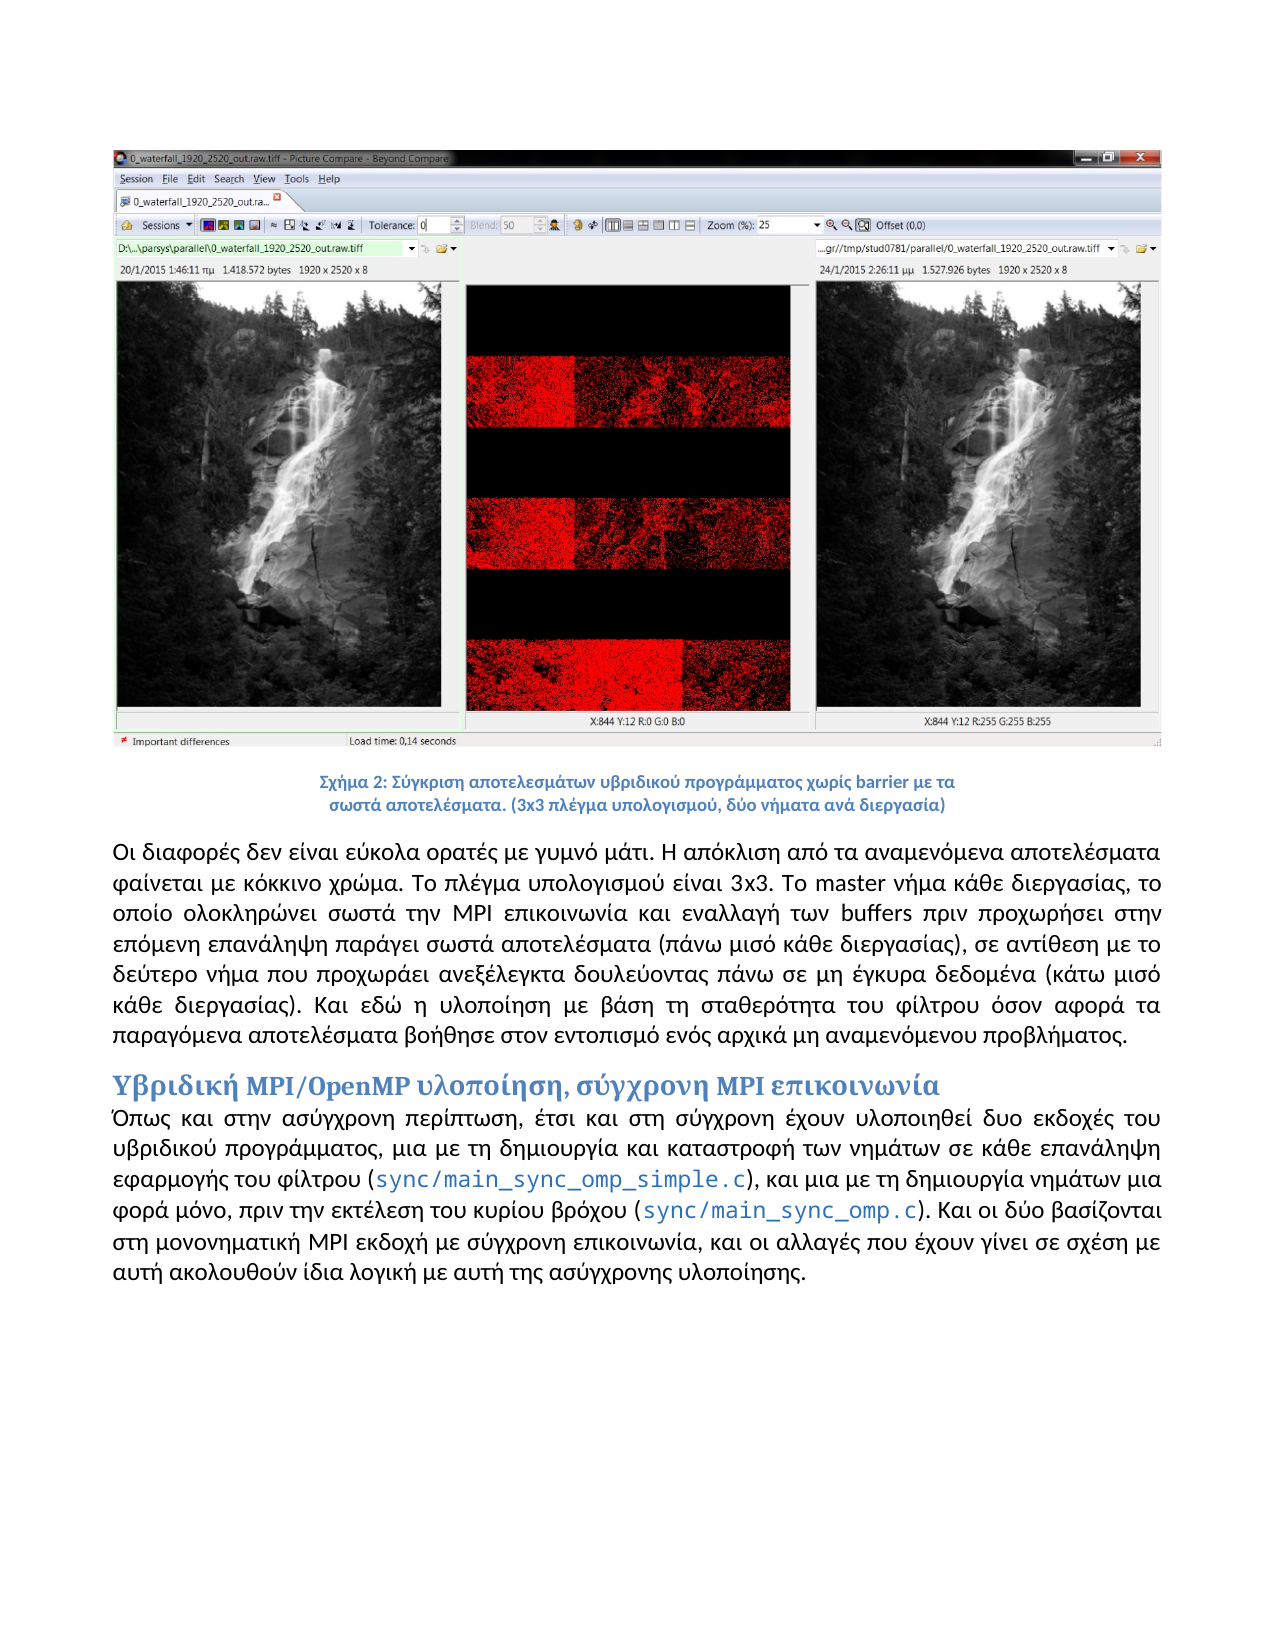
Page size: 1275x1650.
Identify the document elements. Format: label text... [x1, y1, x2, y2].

subtitle Υβριδική MPI/OpenMP υλοποίηση, σύγχρονη MPI επικοινωνία [112, 1071, 1162, 1102]
picture [113, 150, 1162, 747]
text Σχήμα 2: Σύγκριση αποτελεσμάτων υβριδικού προγράμματος χωρίς barrier με τα σωστά αποτελέσματα. (3x3 πλέγμα υπολογισμού, δύο νήματα ανά διεργασία) [112, 747, 1162, 816]
text Όπως και στην ασύγχρονη περίπτωση, έτσι και στη σύγχρονη έχουν υλοποιηθεί δυο εκδοχές του υβριδικού προγράμματος, μια με τη δημιουργία και καταστροφή των νημάτων σε κάθε επανάληψη εφαρμογής του φίλτρου (sync/main_sync_omp_simple.c), και μια με τη δημιουργία νημάτων μια φορά μόνο, πριν την εκτέλεση του κυρίου βρόχου (sync/main_sync_omp.c). Και οι δύο βασίζονται στη μονονηματική MPI εκδοχή με σύγχρονη επικοινωνία, και οι αλλαγές που έχουν γίνει σε σχέση με αυτή ακολουθούν ίδια λογική με αυτή της ασύγχρονης υλοποίησης. [112, 1102, 1162, 1287]
text Οι διαφορές δεν είναι εύκολα ορατές με γυμνό μάτι. Η απόκλιση από τα αναμενόμενα αποτελέσματα φαίνεται με κόκκινο χρώμα. Το πλέγμα υπολογισμού είναι 3x3. Το master νήμα κάθε διεργασίας, το οποίο ολοκληρώνει σωστά την MPI επικοινωνία και εναλλαγή των buffers πριν προχωρήσει στην επόμενη επανάληψη παράγει σωστά αποτελέσματα (πάνω μισό κάθε διεργασίας), σε αντίθεση με το δεύτερο νήμα που προχωράει ανεξέλεγκτα δουλεύοντας πάνω σε μη έγκυρα δεδομένα (κάτω μισό κάθε διεργασίας). Και εδώ η υλοποίηση με βάση τη σταθερότητα του φίλτρου όσον αφορά τα παραγόμενα αποτελέσματα βοήθησε στον εντοπισμό ενός αρχικά μη αναμενόμενου προβλήματος. [112, 836, 1162, 1050]
